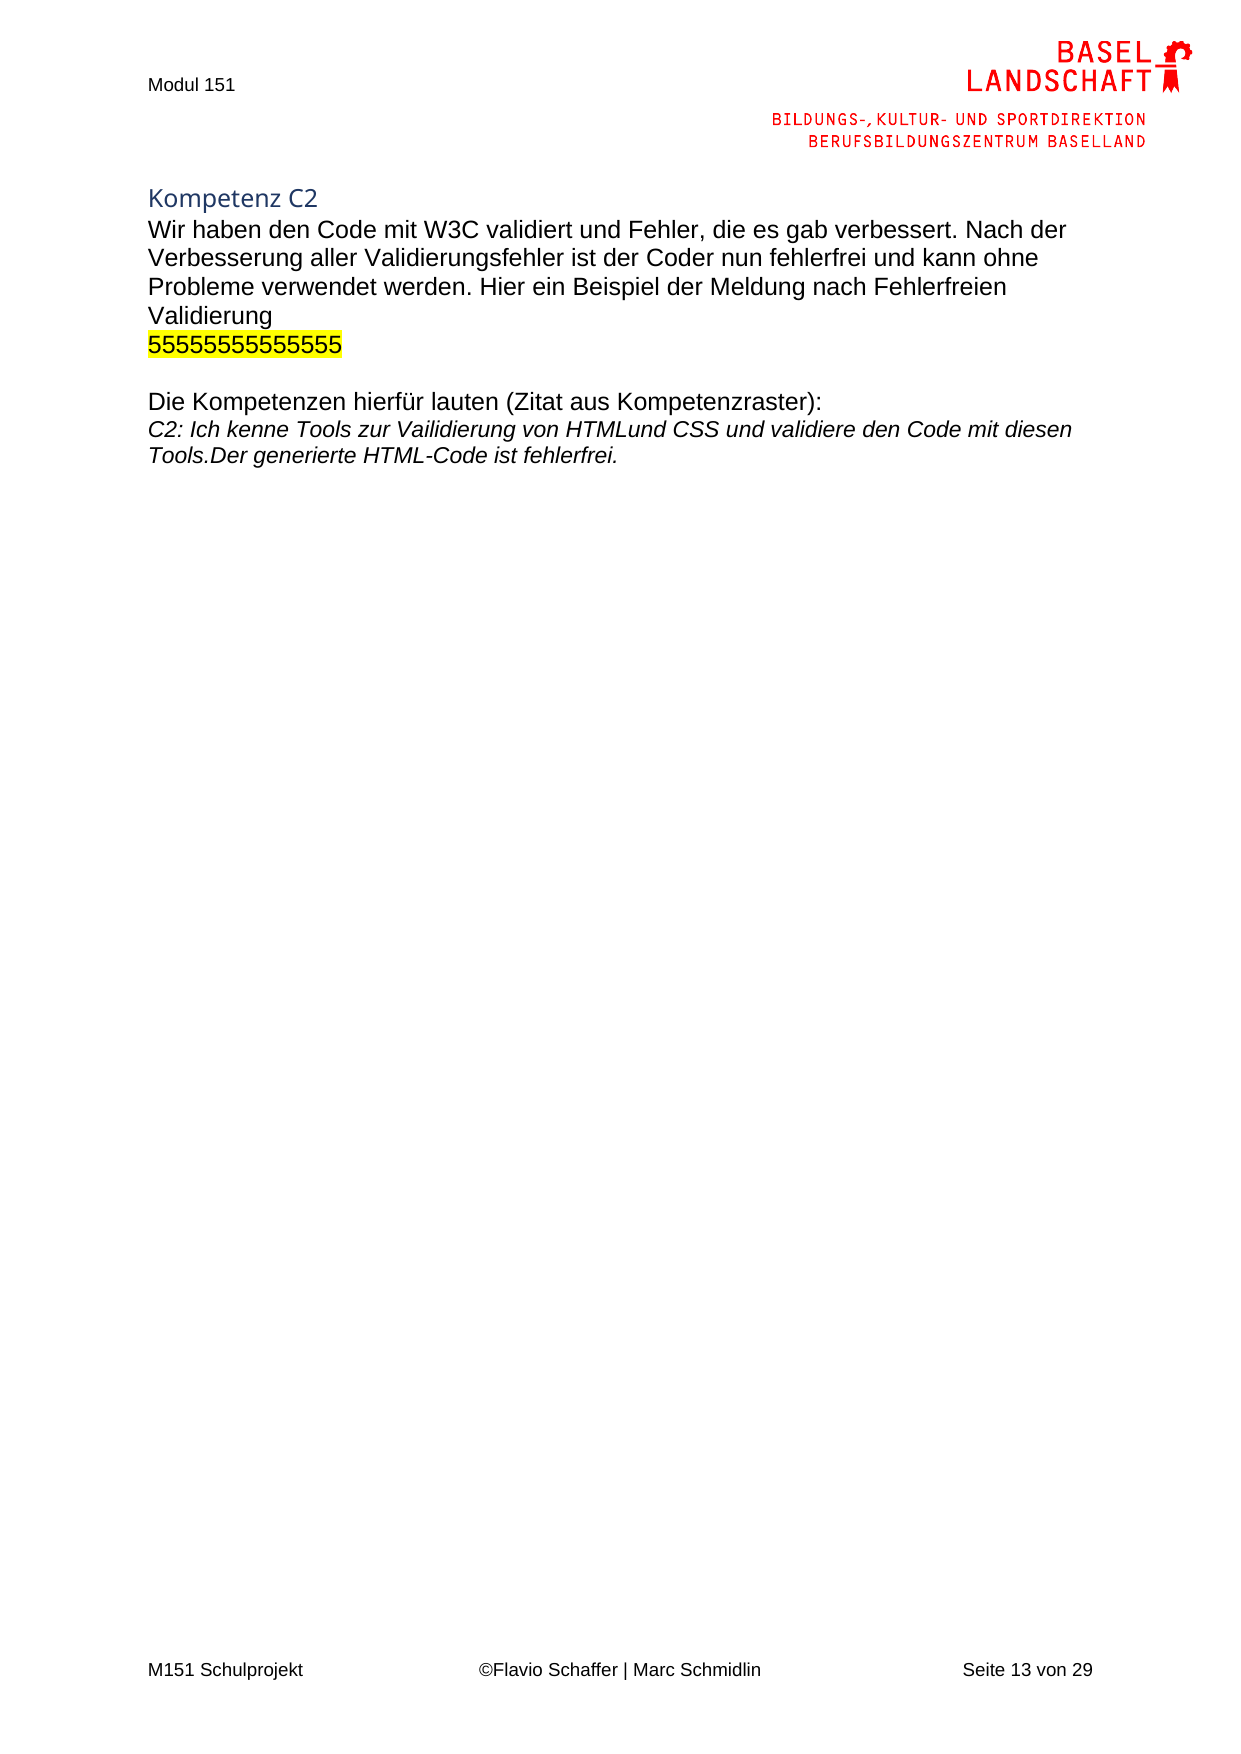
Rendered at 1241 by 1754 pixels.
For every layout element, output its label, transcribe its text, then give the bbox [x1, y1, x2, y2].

subtitle Kompetenz C2 [148, 181, 1093, 214]
text 55555555555555 [148, 329, 1093, 358]
text Wir haben den Code mit W3C validiert und Fehler, die es gab verbessert. Nach der Verbesserung aller Validierungsfehler ist der Coder nun fehlerfrei und kann ohne Probleme verwendet werden. Hier ein Beispiel der Meldung nach Fehlerfreien Validierung [148, 214, 1093, 329]
text C2: Ich kenne Tools zur Vailidierung von HTMLund CSS und validiere den Code mit diesen Tools.Der generierte HTML-Code ist fehlerfrei. [148, 416, 1093, 468]
text Die Kompetenzen hierfür lauten (Zitat aus Kompetenzraster): [148, 387, 1093, 416]
picture [772, 41, 1193, 151]
